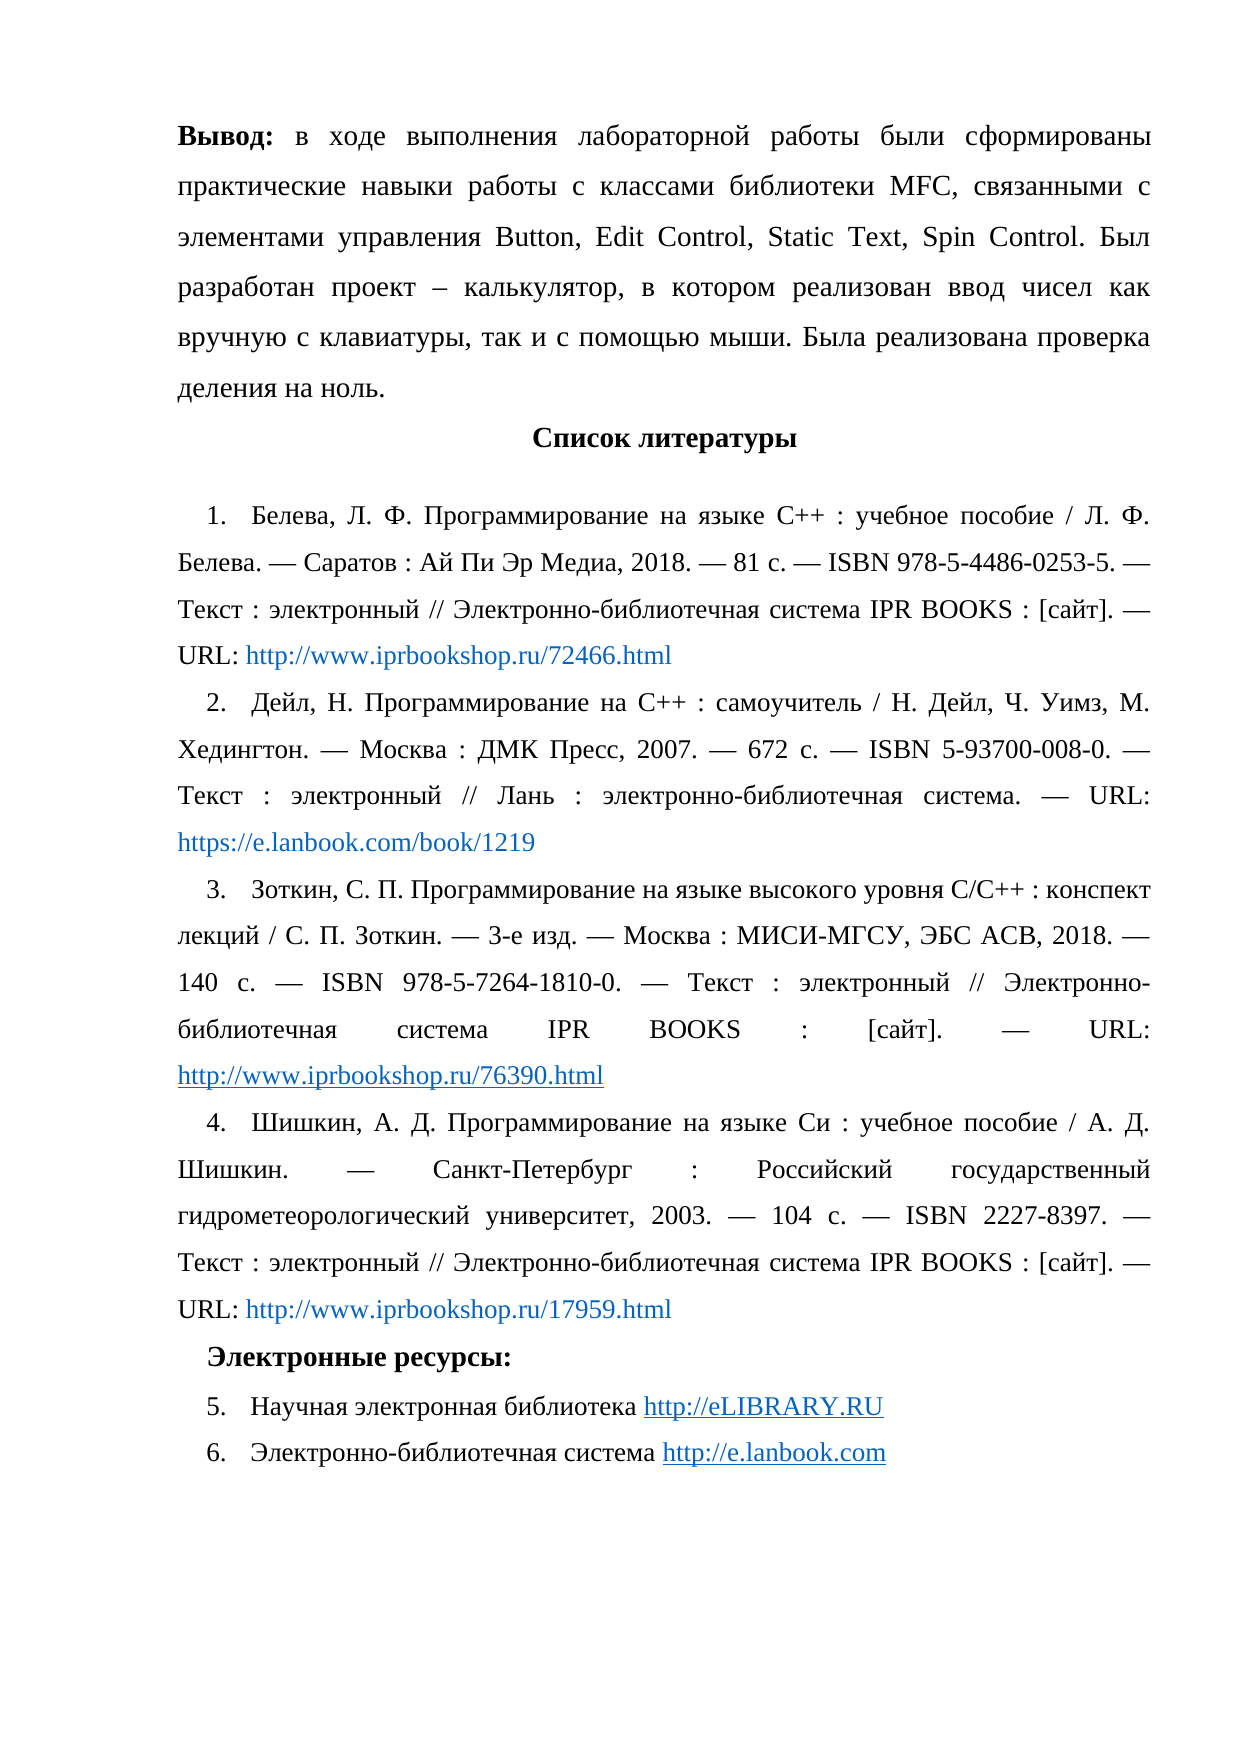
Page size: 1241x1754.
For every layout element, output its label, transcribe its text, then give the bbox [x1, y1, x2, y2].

text Вывод: в ходе выполнения лабораторной работы были сформированы практические навыки работы с классами библиотеки MFC, связанными с элементами управления Button, Edit Control, Static Text, Spin Control. Был разработан проект – калькулятор, в котором реализован ввод чисел как вручную с клавиатуры, так и с помощью мыши. Была реализована проверка деления на ноль. [177, 118, 1152, 403]
list Дейл, Н. Программирование на С++ : самоучитель / Н. Дейл, Ч. Уимз, М. Хедингтон. — Москва : ДМК Пресс, 2007. — 672 с. — ISBN 5-93700-008-0. — Текст : электронный // Лань : электронно-библиотечная система. — URL: https://e.lanbook.com/book/1219 [177, 686, 1152, 857]
list Шишкин, А. Д. Программирование на языке Си : учебное пособие / А. Д. Шишкин. — Санкт-Петербург : Российский государственный гидрометеорологический университет, 2003. — 104 c. — ISBN 2227-8397. — Текст : электронный // Электронно-библиотечная система IPR BOOKS : [сайт]. — URL: http://www.iprbookshop.ru/17959.html [177, 1106, 1152, 1324]
text Список литературы [177, 420, 1152, 453]
text Электронные ресурсы: [206, 1339, 1152, 1373]
list Зоткин, С. П. Программирование на языке высокого уровня C/C++ : конспект лекций / С. П. Зоткин. — 3-е изд. — Москва : МИСИ-МГСУ, ЭБС АСВ, 2018. — 140 c. — ISBN 978-5-7264-1810-0. — Текст : электронный // Электронно-библиотечная система IPR BOOKS : [сайт]. — URL: http://www.iprbookshop.ru/76390.html [177, 873, 1152, 1091]
list Белева, Л. Ф. Программирование на языке С++ : учебное пособие / Л. Ф. Белева. — Саратов : Ай Пи Эр Медиа, 2018. — 81 c. — ISBN 978-5-4486-0253-5. — Текст : электронный // Электронно-библиотечная система IPR BOOKS : [сайт]. — URL: http://www.iprbookshop.ru/72466.html [177, 499, 1152, 671]
list Электронно-библиотечная система http://e.lanbook.com [206, 1436, 1152, 1468]
list Научная электронная библиотека http://eLIBRARY.RU [206, 1390, 1152, 1421]
